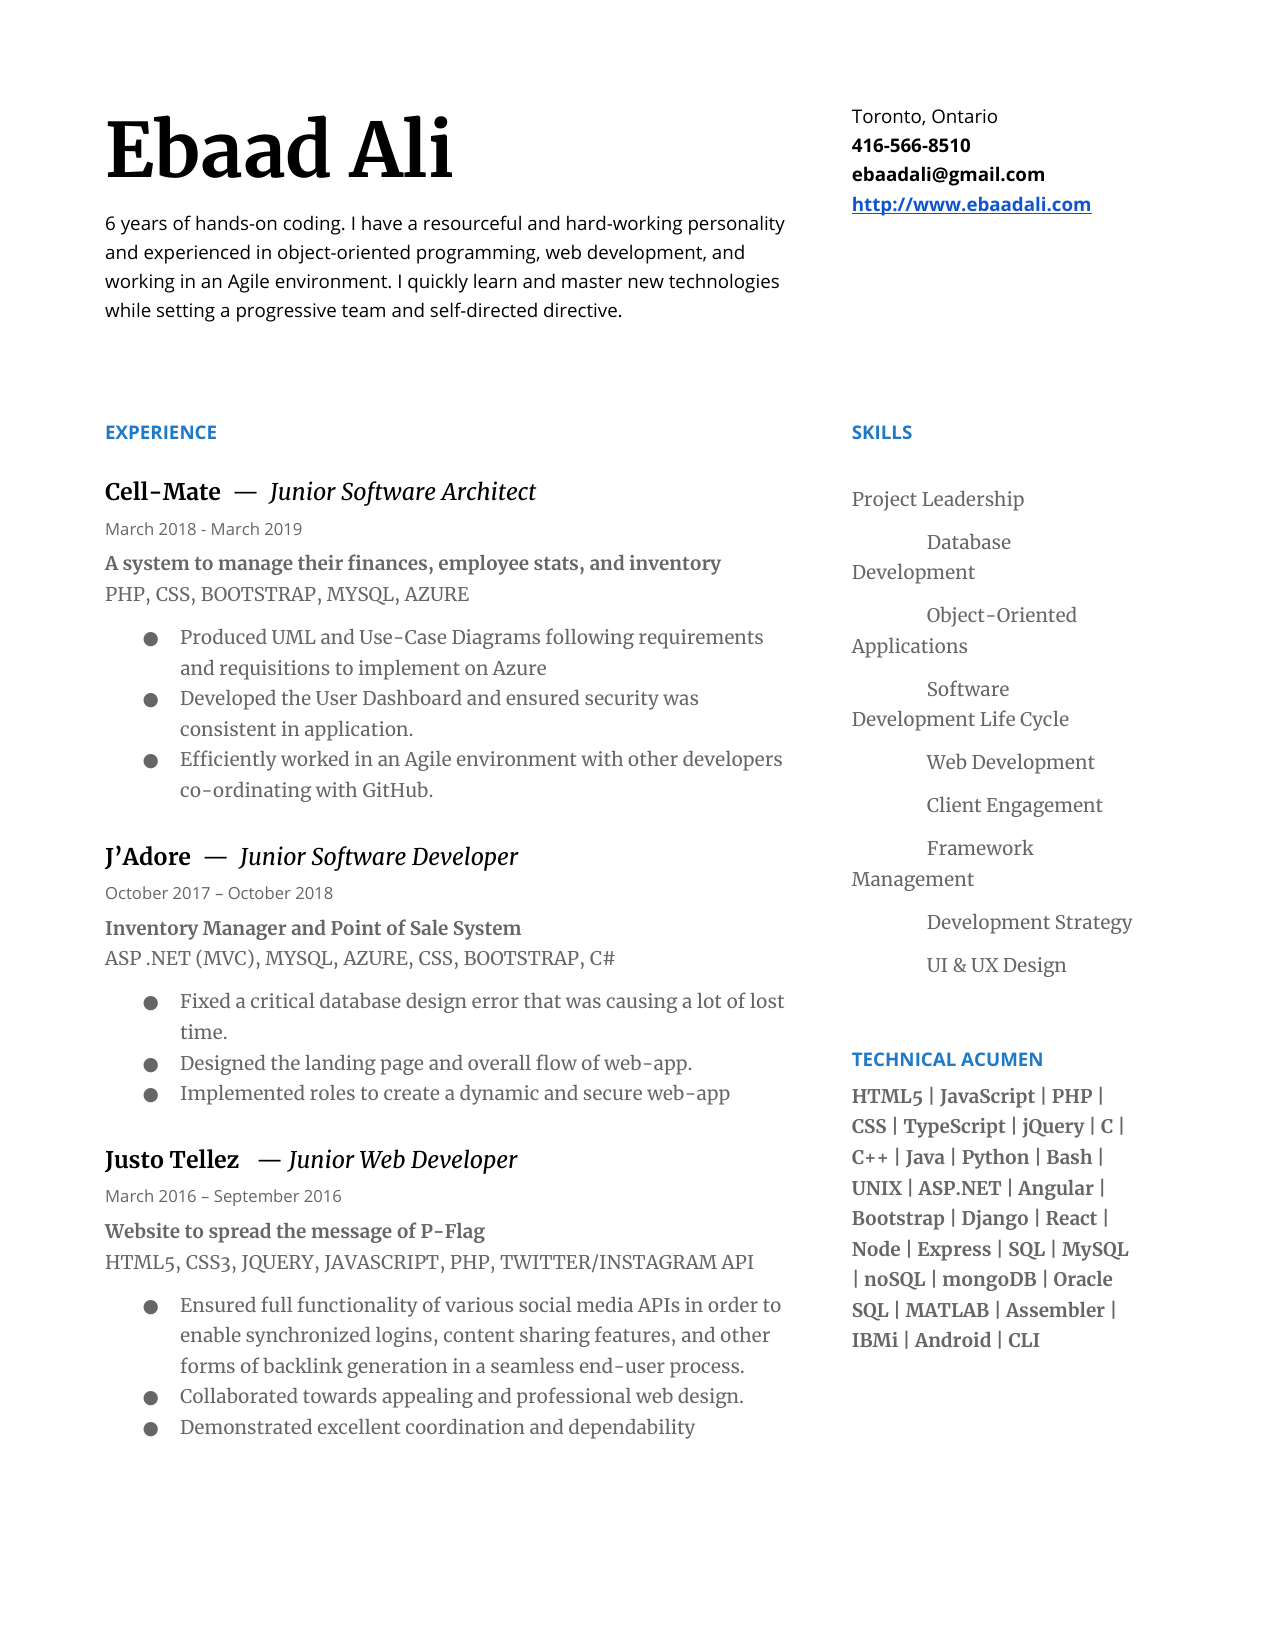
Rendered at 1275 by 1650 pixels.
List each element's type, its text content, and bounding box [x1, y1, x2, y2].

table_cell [837, 342, 1181, 1560]
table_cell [90, 342, 837, 1560]
table_header Ebaad Ali 6 years of hands-on coding. I have a resourceful and hard-working personality and experienced in object-oriented programming, web development, and working in an Agile environment. I quickly learn and master new technologies while setting a progressive team and self-directed directive. [90, 88, 837, 342]
table_header Toronto, Ontario 416-566-8510 ebaadali@gmail.com http://www.ebaadali.com [837, 88, 1181, 342]
